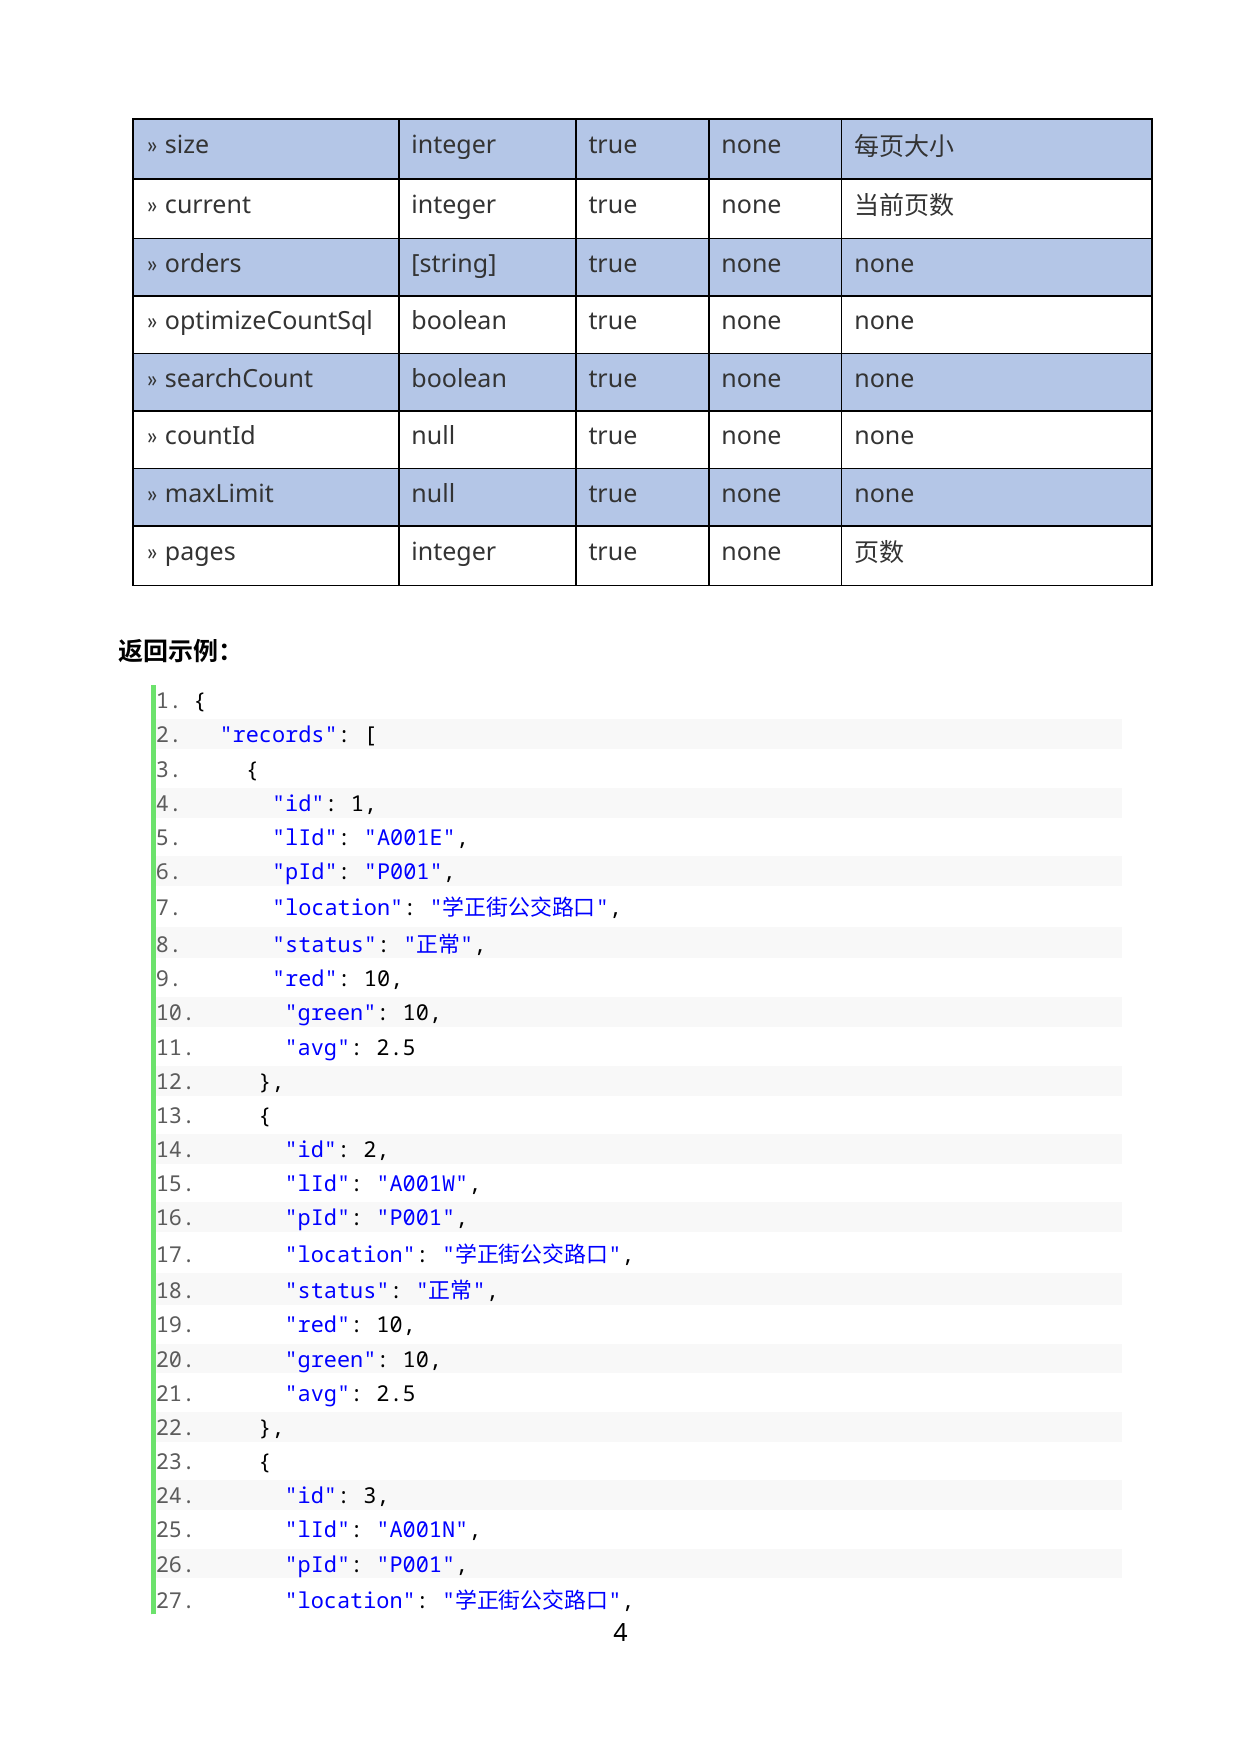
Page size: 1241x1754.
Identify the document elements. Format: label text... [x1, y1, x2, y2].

table_cell » searchCount [134, 354, 398, 410]
table_cell integer [400, 180, 575, 237]
list "records": [ [156, 719, 1122, 749]
list "id": 3, [156, 1480, 1122, 1510]
list "lId": "A001E", [156, 822, 1122, 852]
table_cell integer [400, 527, 575, 585]
list "status": "正常", [156, 927, 1122, 958]
table_cell none [842, 412, 1151, 467]
table_cell » countId [134, 412, 398, 467]
table_cell none [710, 180, 841, 237]
list "pId": "P001", [156, 1549, 1122, 1578]
list }, [156, 1412, 1122, 1442]
list { [156, 1446, 1122, 1476]
list { [156, 1100, 1122, 1130]
table_cell true [577, 120, 708, 178]
table_cell none [710, 297, 841, 352]
list "id": 2, [156, 1134, 1122, 1164]
table_cell 每页大小 [842, 120, 1151, 178]
list "red": 10, [156, 963, 1122, 993]
table_cell none [710, 527, 841, 585]
table_cell null [400, 412, 575, 467]
table_cell integer [400, 120, 575, 178]
table_cell [string] [400, 239, 575, 295]
list "avg": 2.5 [156, 1378, 1122, 1408]
list "location": "学正街公交路口", [156, 1583, 1122, 1614]
list "pId": "P001", [156, 856, 1122, 886]
table_cell » size [134, 120, 398, 178]
list "lId": "A001N", [156, 1514, 1122, 1544]
list "green": 10, [156, 997, 1122, 1027]
list "green": 10, [156, 1344, 1122, 1373]
list { [156, 685, 1122, 715]
table_cell » optimizeCountSql [134, 297, 398, 352]
table_cell none [842, 469, 1151, 525]
table_cell true [577, 412, 708, 467]
list "location": "学正街公交路口", [156, 1237, 1122, 1268]
table_cell true [577, 527, 708, 585]
table_cell true [577, 180, 708, 237]
table_cell none [842, 354, 1151, 410]
table_cell null [400, 469, 575, 525]
table_cell true [577, 354, 708, 410]
table_cell boolean [400, 354, 575, 410]
list "avg": 2.5 [156, 1032, 1122, 1061]
table_cell none [710, 120, 841, 178]
list "red": 10, [156, 1309, 1122, 1339]
table_cell boolean [400, 297, 575, 352]
table_cell none [842, 239, 1151, 295]
text 返回示例： [118, 631, 1122, 667]
table_cell » maxLimit [134, 469, 398, 525]
list "lId": "A001W", [156, 1168, 1122, 1198]
table_cell 页数 [842, 527, 1151, 585]
table_cell » pages [134, 527, 398, 585]
table_cell » current [134, 180, 398, 237]
list "pId": "P001", [156, 1202, 1122, 1232]
table_cell none [710, 239, 841, 295]
table_cell true [577, 239, 708, 295]
table_cell » orders [134, 239, 398, 295]
table_cell none [842, 297, 1151, 352]
list }, [156, 1066, 1122, 1096]
table_cell none [710, 354, 841, 410]
list "status": "正常", [156, 1273, 1122, 1305]
table_cell true [577, 297, 708, 352]
table_cell none [710, 412, 841, 467]
list "id": 1, [156, 788, 1122, 818]
table_cell none [710, 469, 841, 525]
table_cell 当前页数 [842, 180, 1151, 237]
list { [156, 754, 1122, 783]
table_cell true [577, 469, 708, 525]
list "location": "学正街公交路口", [156, 890, 1122, 922]
